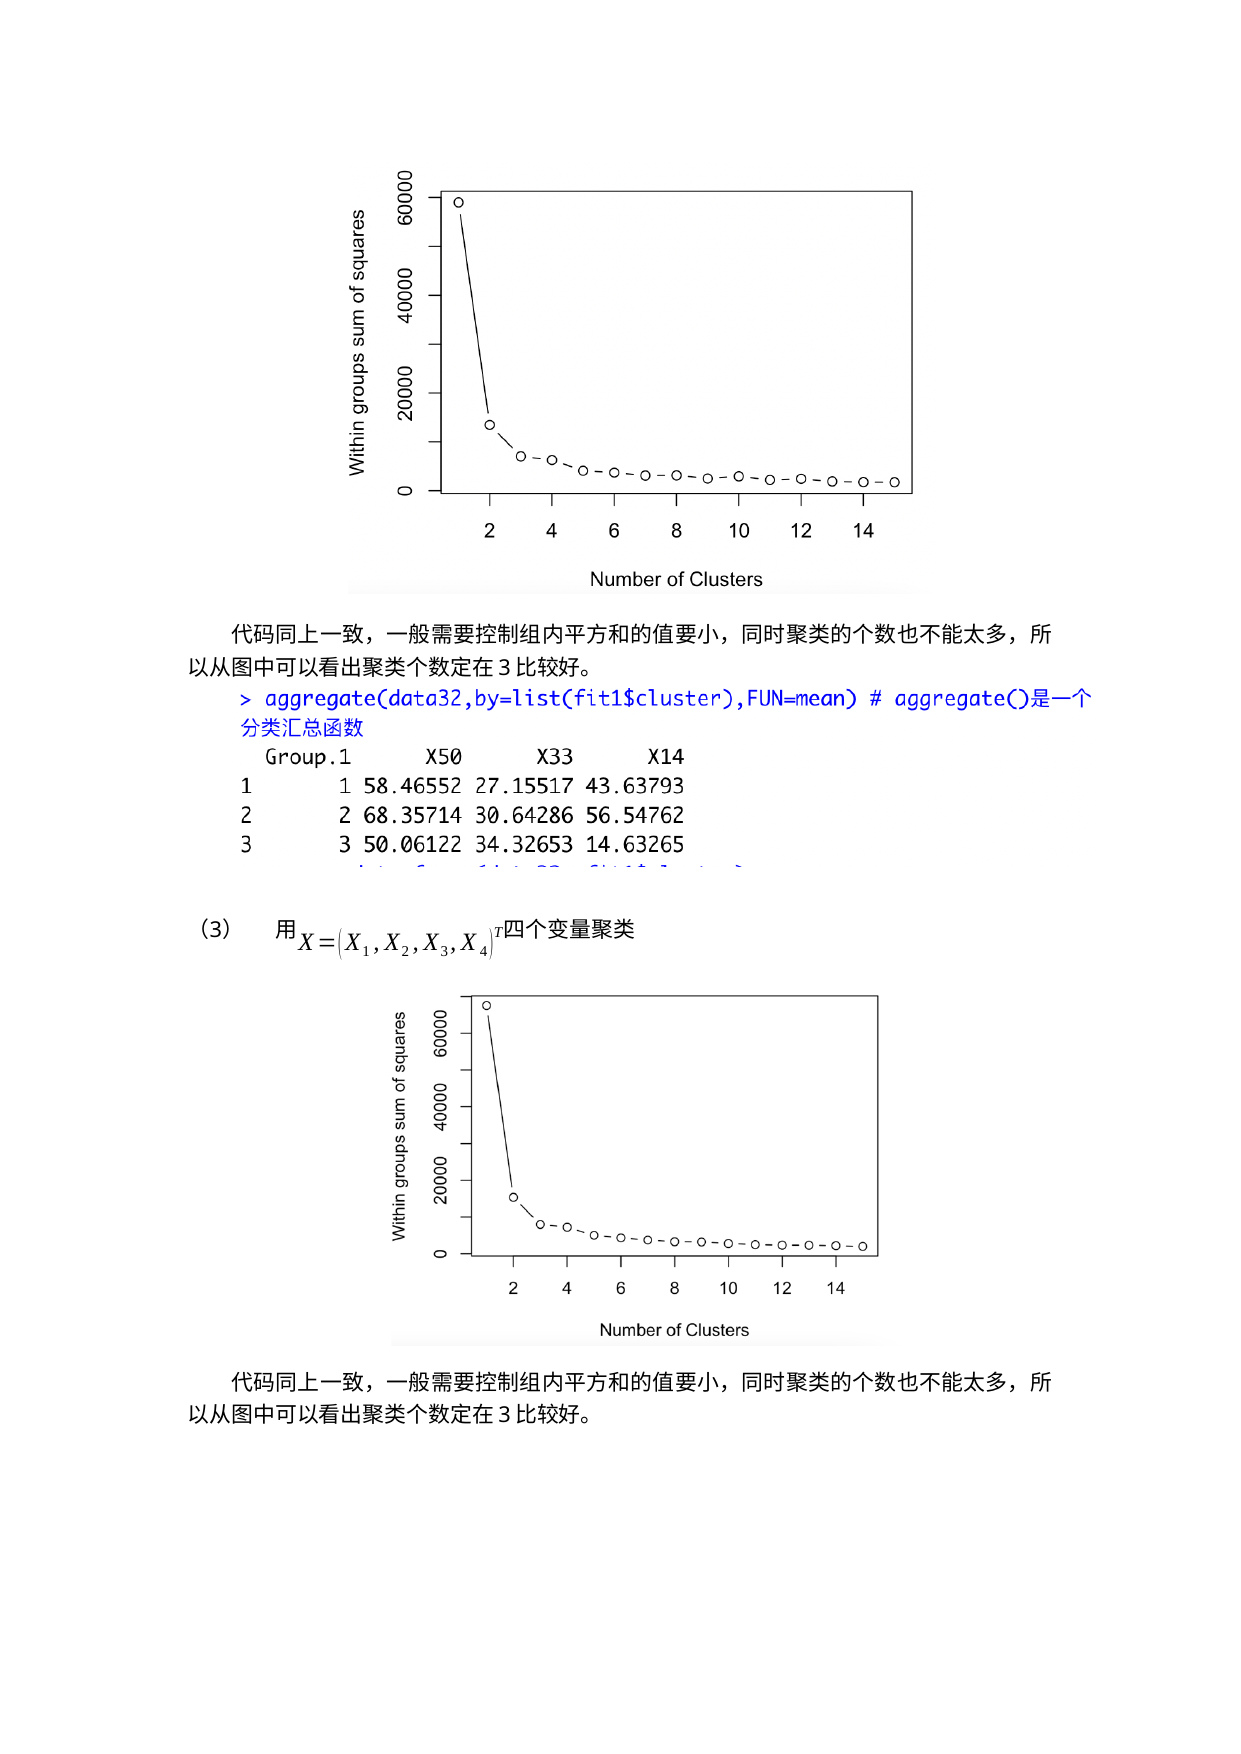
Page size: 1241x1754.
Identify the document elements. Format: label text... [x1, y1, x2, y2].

picture [348, 162, 936, 594]
list 代码同上一致，一般需要控制组内平方和的值要小，同时聚类的个数也不能太多，所以从图中可以看出聚类个数定在3比较好。 [187, 617, 1053, 682]
picture [391, 974, 904, 1346]
list 用四个变量聚类 [187, 909, 1053, 974]
list 代码同上一致，一般需要控制组内平方和的值要小，同时聚类的个数也不能太多，所以从图中可以看出聚类个数定在3比较好。 [187, 1364, 1053, 1429]
picture [231, 682, 1097, 867]
